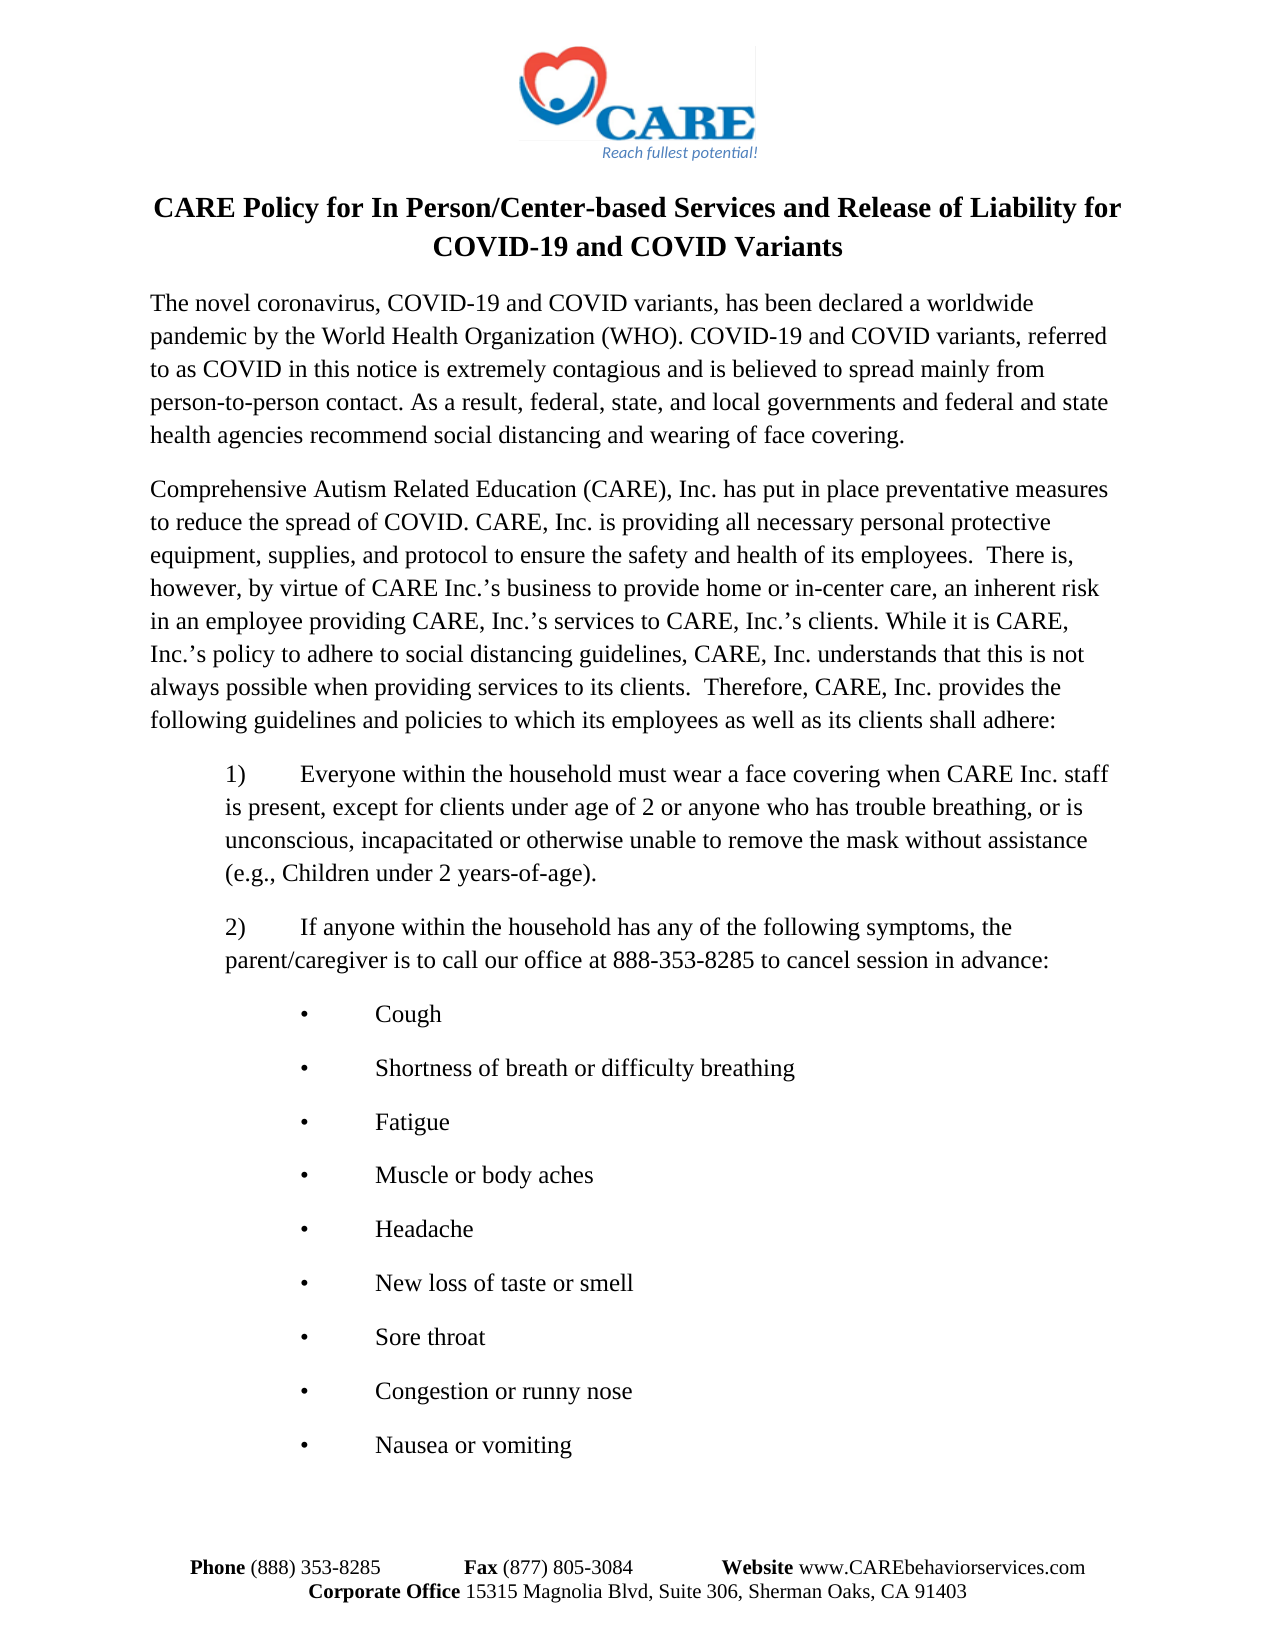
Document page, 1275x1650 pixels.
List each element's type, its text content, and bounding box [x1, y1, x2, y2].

text • Headache [225, 1214, 1125, 1243]
text 2) If anyone within the household has any of the following symptoms, the parent/caregiver is to call our office at 888-353-8285 to cancel session in advance: [225, 912, 1125, 974]
text • Muscle or body aches [225, 1161, 1125, 1189]
text • Shortness of breath or difficulty breathing [225, 1053, 1125, 1082]
text • Congestion or runny nose [225, 1376, 1125, 1405]
text • Cough [225, 999, 1125, 1028]
picture [518, 46, 757, 142]
text Comprehensive Autism Related Education (CARE), Inc. has put in place preventative measures to reduce the spread of COVID. CARE, Inc. is providing all necessary personal protective equipment, supplies, and protocol to ensure the safety and health of its employees. There is, however, by virtue of CARE Inc.’s business to provide home or in-center care, an inherent risk in an employee providing CARE, Inc.’s services to CARE, Inc.’s clients. While it is CARE, Inc.’s policy to adhere to social distancing guidelines, CARE, Inc. understands that this is not always possible when providing services to its clients. Therefore, CARE, Inc. provides the following guidelines and policies to which its employees as well as its clients shall adhere: [150, 474, 1125, 734]
text • Nausea or vomiting [225, 1430, 1125, 1459]
text • Fatigue [225, 1107, 1125, 1136]
text CARE Policy for In Person/Center-based Services and Release of Liability for COVID-19 and COVID Variants [150, 190, 1125, 262]
text 1) Everyone within the household must wear a face covering when CARE Inc. staff is present, except for clients under age of 2 or anyone who has trouble breathing, or is unconscious, incapacitated or otherwise unable to remove the mask without assistance (e.g., Children under 2 years-of-age). [225, 759, 1125, 887]
text The novel coronavirus, COVID-19 and COVID variants, has been declared a worldwide pandemic by the World Health Organization (WHO). COVID-19 and COVID variants, referred to as COVID in this notice is extremely contagious and is believed to spread mainly from person-to-person contact. As a result, federal, state, and local governments and federal and state health agencies recommend social distancing and wearing of face covering. [150, 288, 1125, 449]
text • New loss of taste or smell [225, 1268, 1125, 1297]
text • Sore throat [225, 1322, 1125, 1351]
